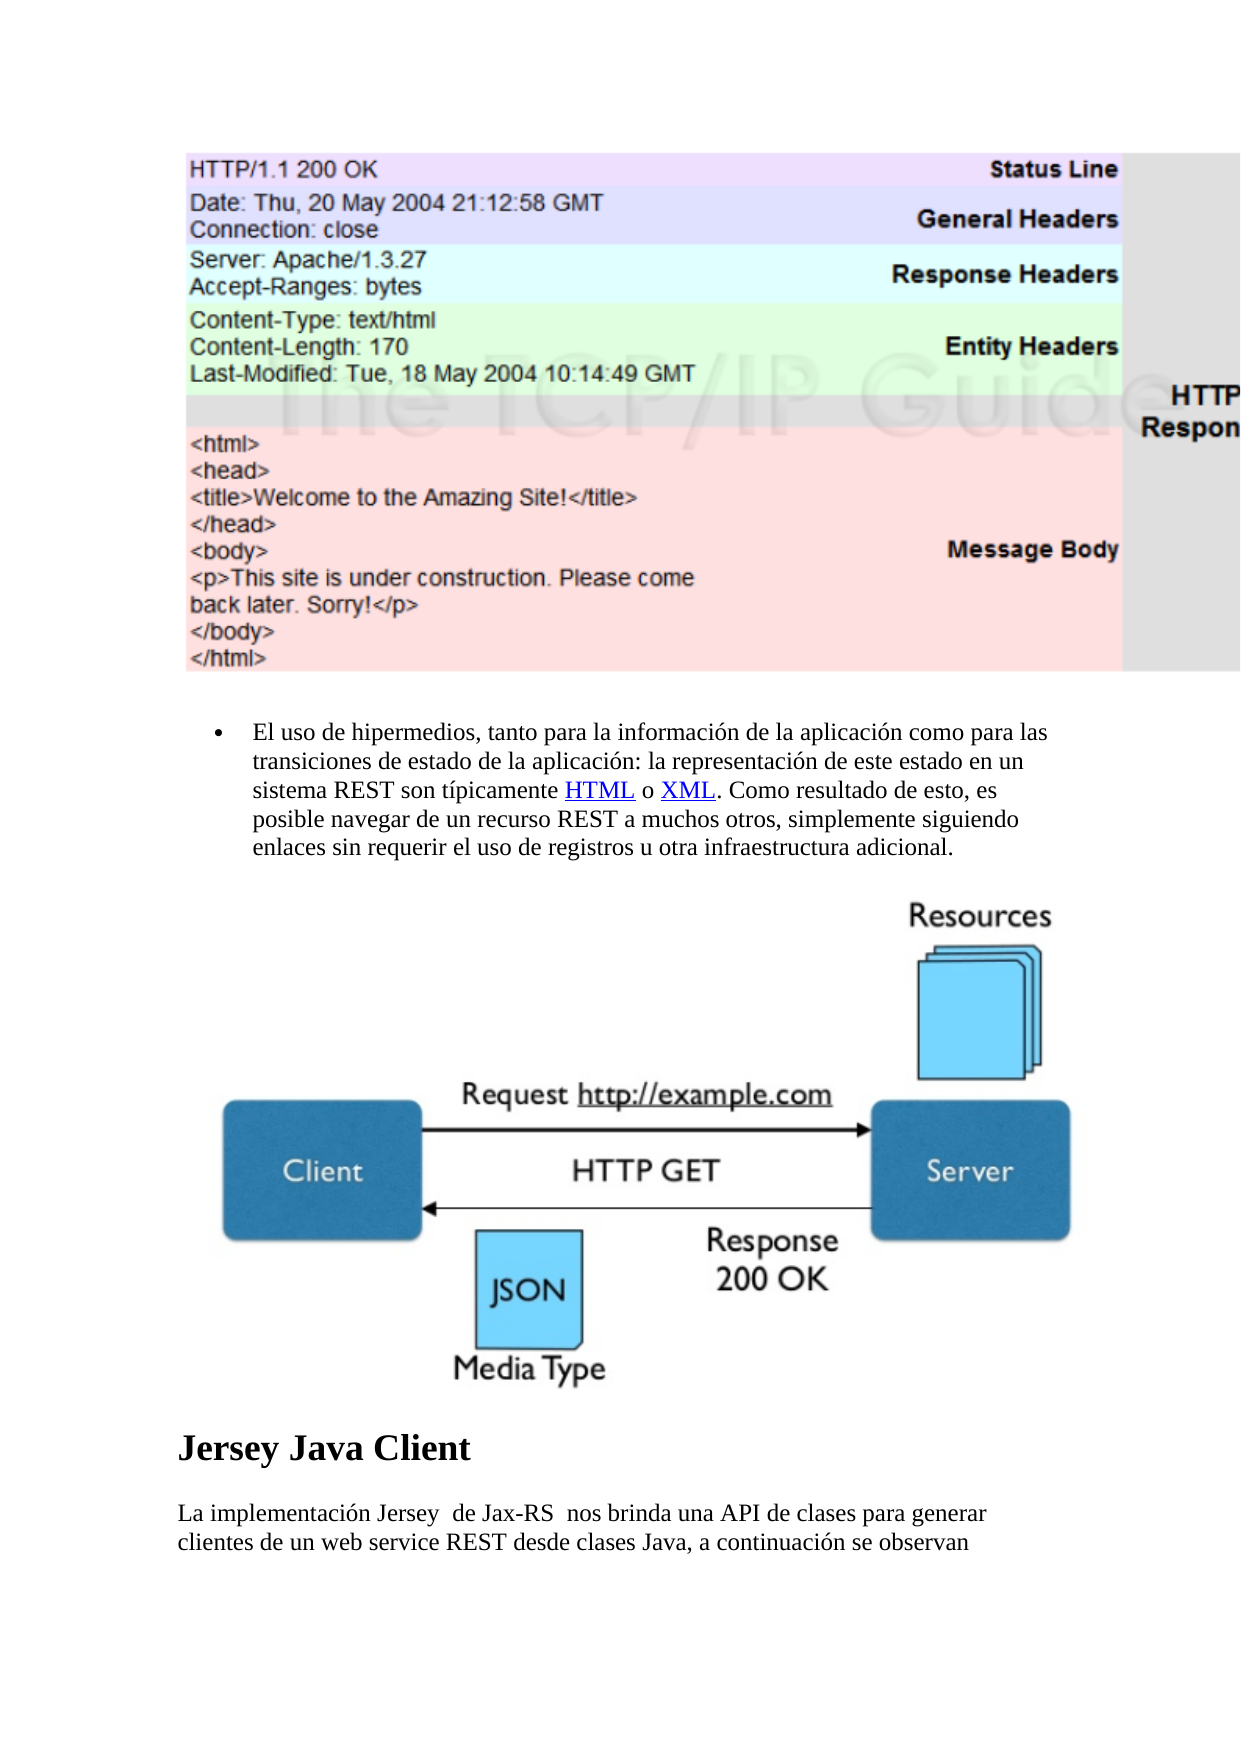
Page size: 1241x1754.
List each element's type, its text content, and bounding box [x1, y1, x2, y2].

picture [177, 890, 1120, 1397]
list El uso de hipermedios, tanto para la información de la aplicación como para las transiciones de estado de la aplicación: la representación de este estado en un sistema REST son típicamente HTML o XML. Como resultado de esto, es posible navegar de un recurso REST a muchos otros, simplemente siguiendo enlaces sin requerir el uso de registros u otra infraestructura adicional. [215, 717, 1063, 861]
text Jersey Java Client [177, 1426, 1063, 1469]
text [177, 1498, 1063, 1556]
picture [177, 147, 1241, 689]
